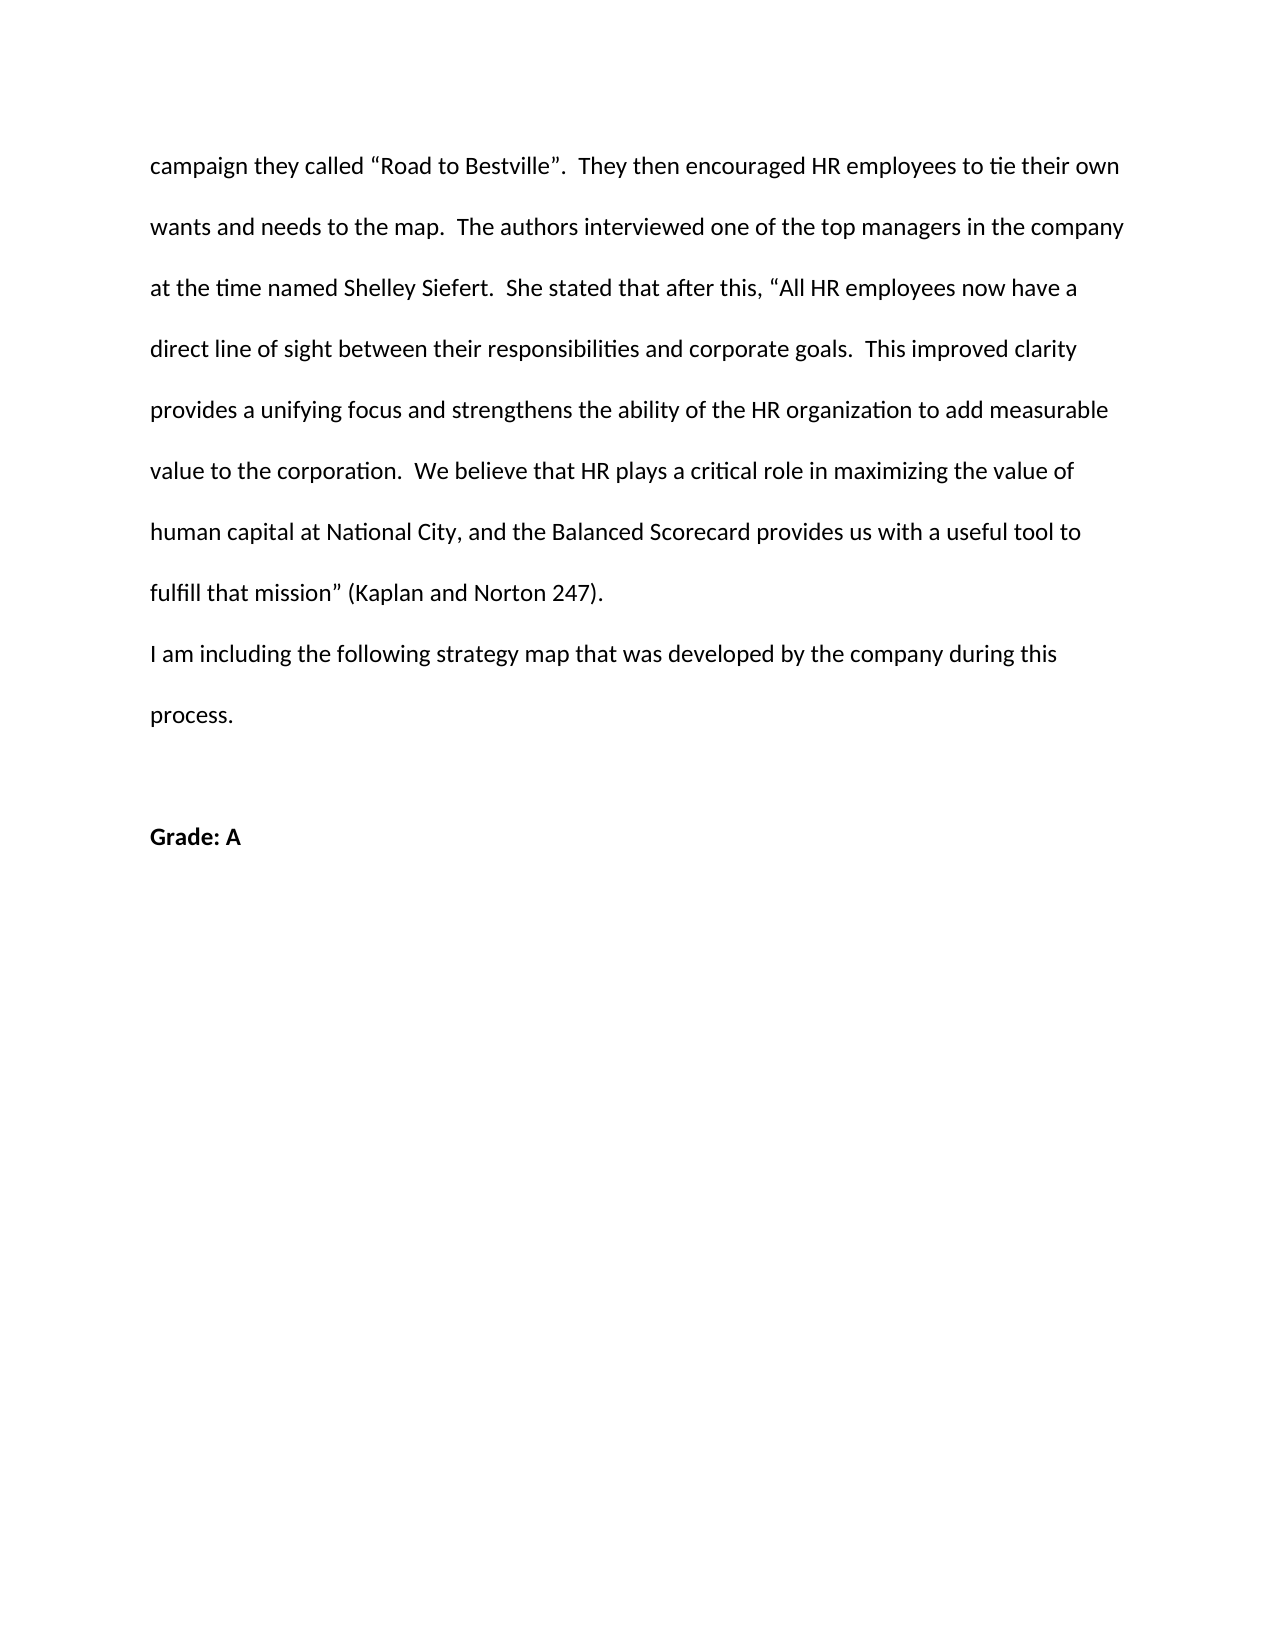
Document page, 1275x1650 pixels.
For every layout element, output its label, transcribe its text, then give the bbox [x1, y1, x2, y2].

text Grade: A [150, 821, 1125, 852]
text I am including the following strategy map that was developed by the company during this process. [150, 638, 1125, 730]
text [150, 150, 1125, 608]
